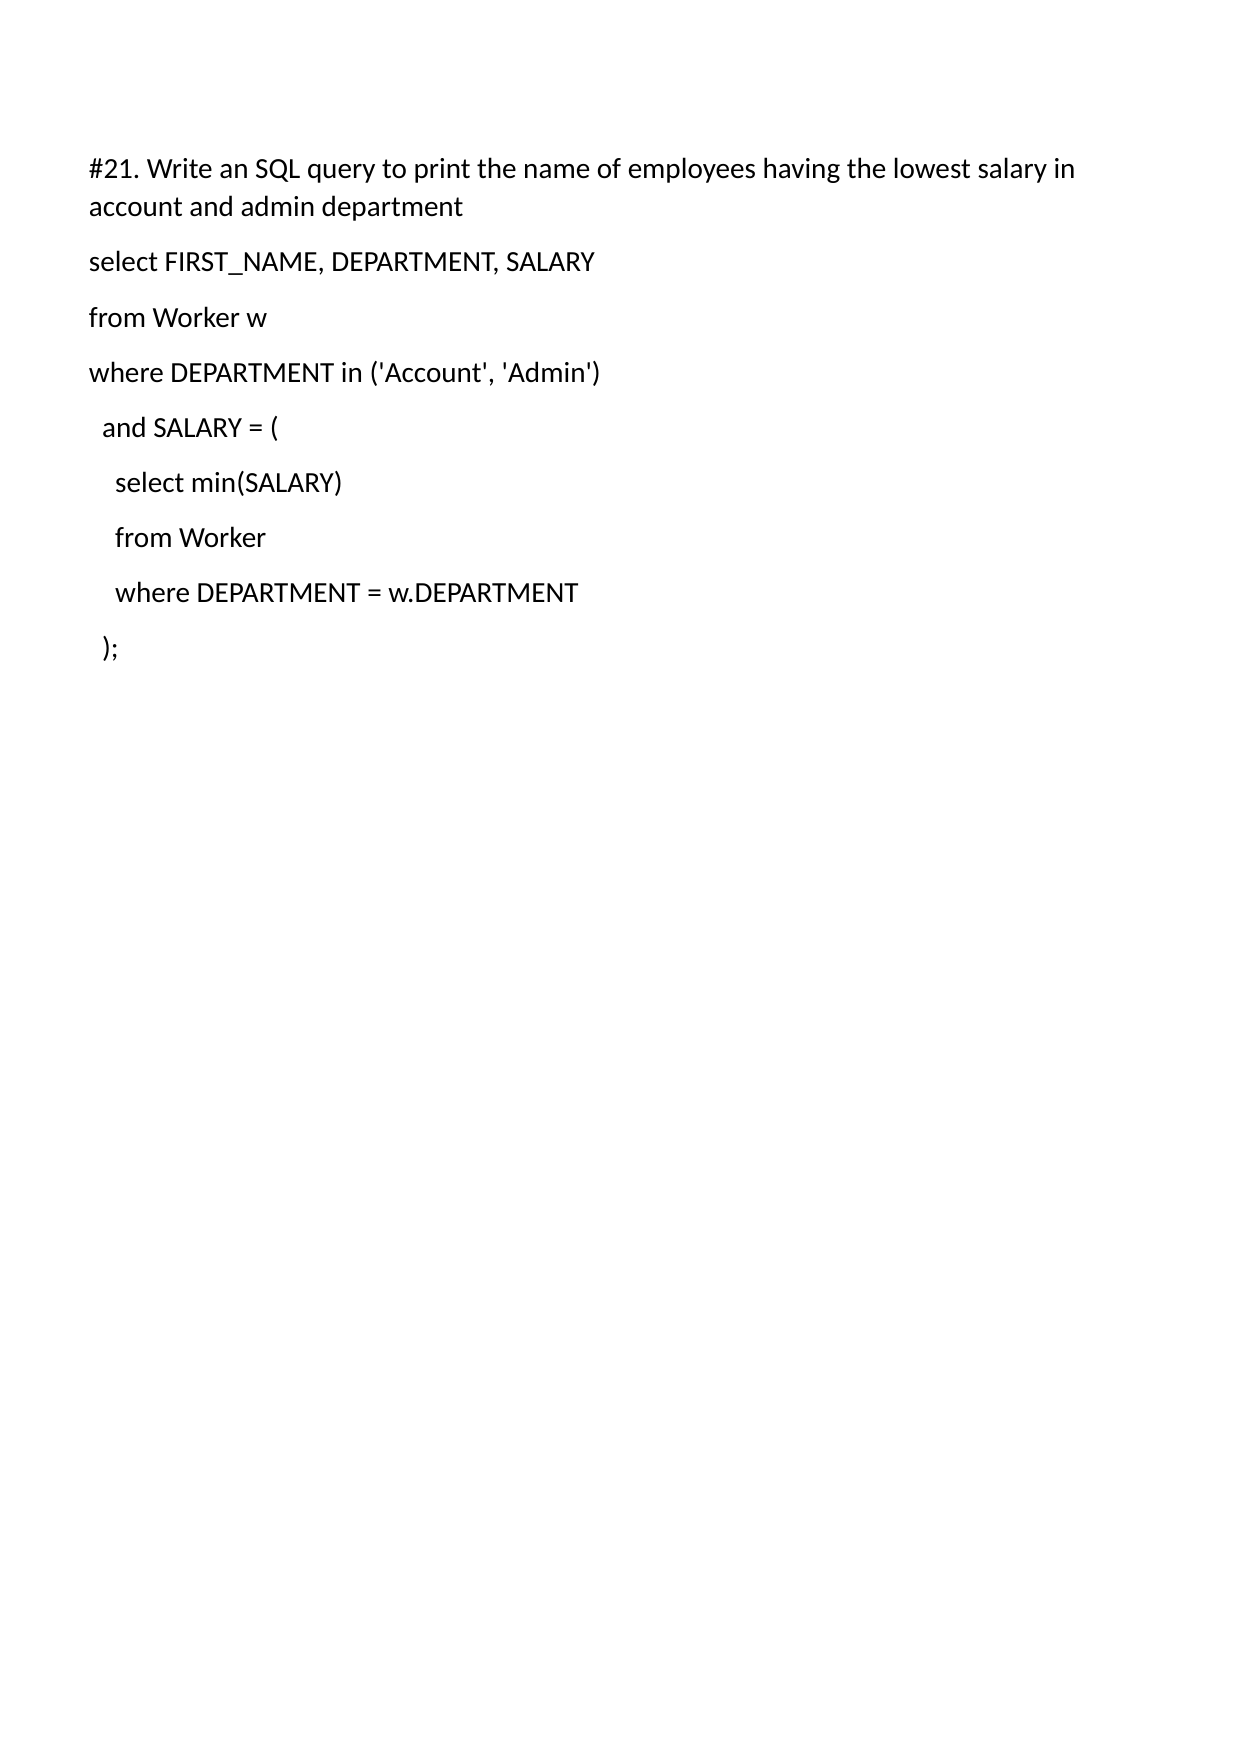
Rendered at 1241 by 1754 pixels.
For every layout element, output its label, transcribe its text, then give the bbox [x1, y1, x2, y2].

text #21. Write an SQL query to print the name of employees having the lowest salary in account and admin department [89, 150, 1152, 224]
text select FIRST_NAME, DEPARTMENT, SALARY [89, 243, 1152, 279]
text where DEPARTMENT in ('Account', 'Admin') [89, 354, 1152, 389]
text from Worker [89, 519, 1152, 555]
text and SALARY = ( [89, 409, 1152, 444]
text select min(SALARY) [89, 464, 1152, 499]
text ); [89, 629, 1152, 665]
text where DEPARTMENT = w.DEPARTMENT [89, 574, 1152, 610]
text from Worker w [89, 299, 1152, 334]
